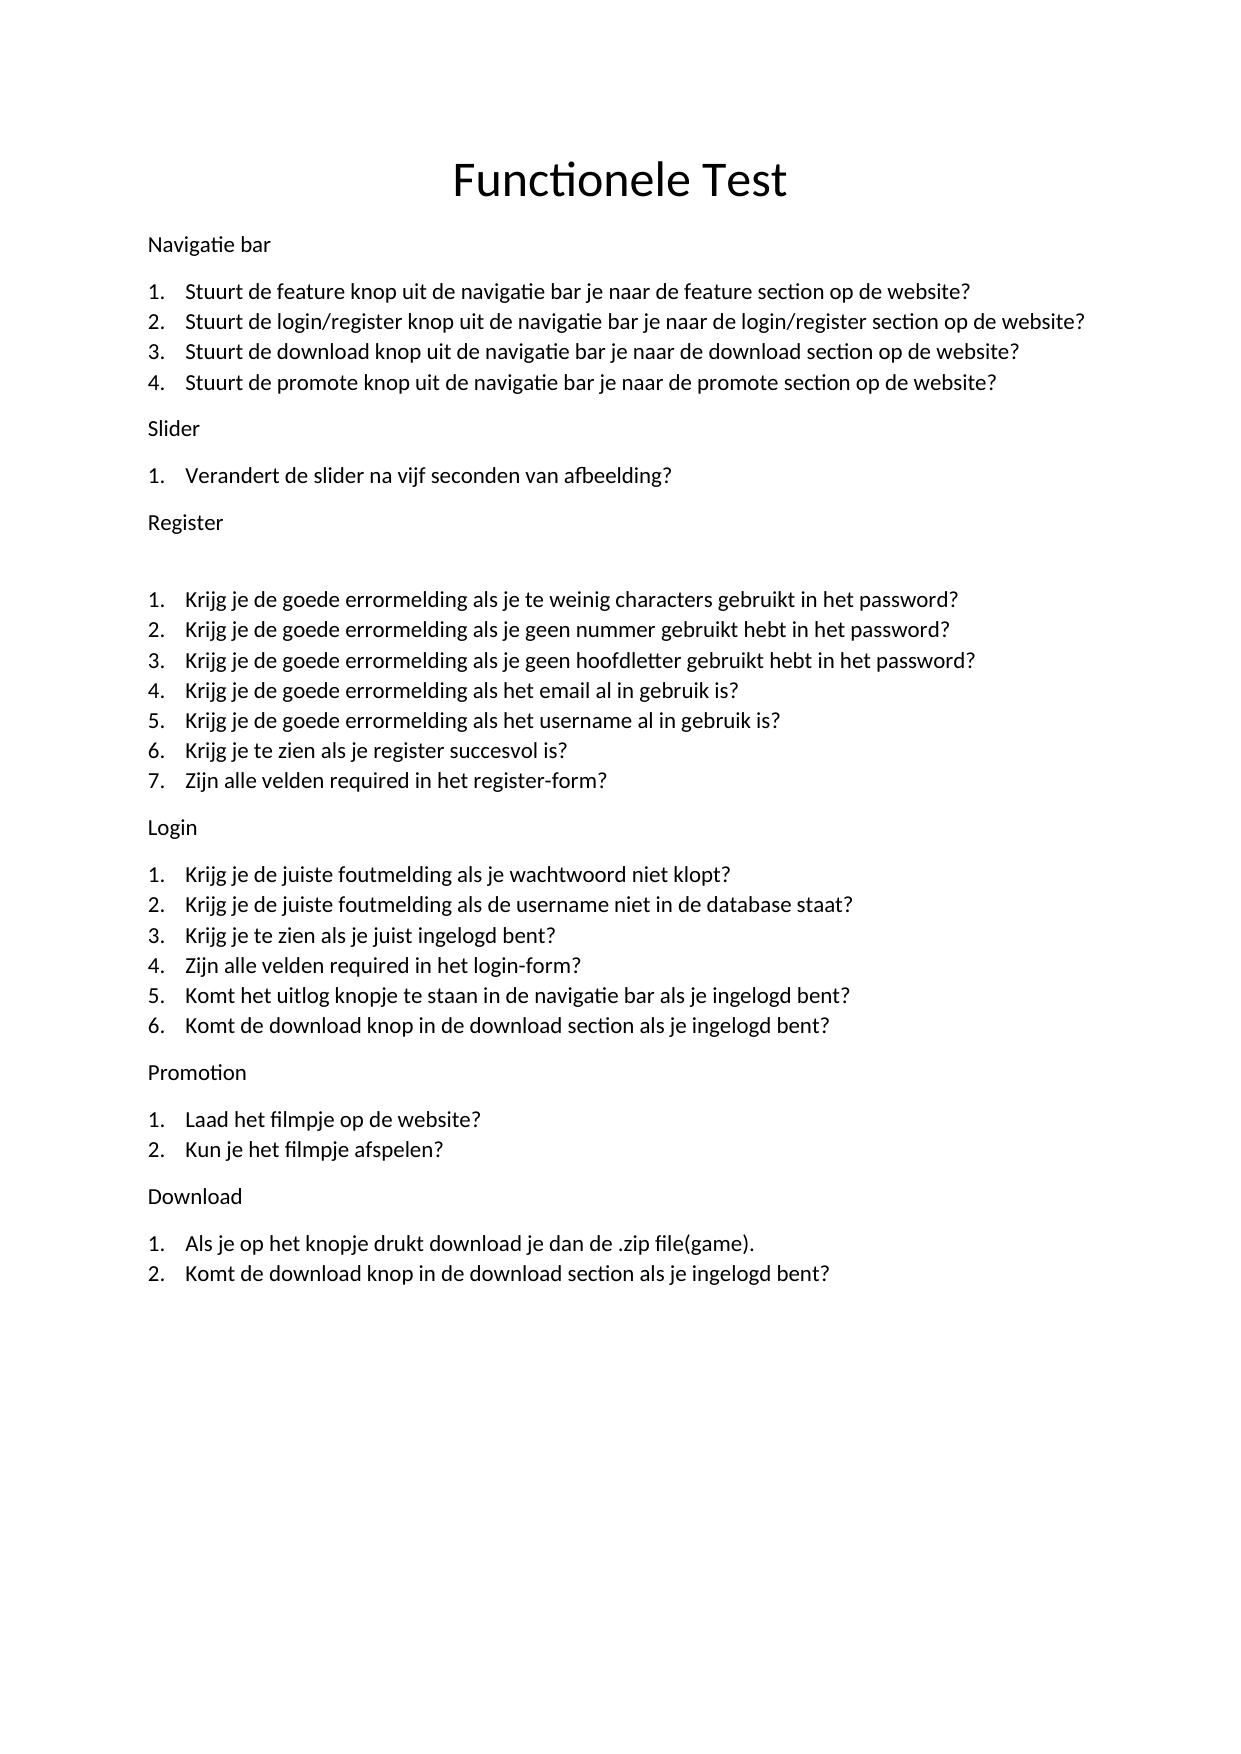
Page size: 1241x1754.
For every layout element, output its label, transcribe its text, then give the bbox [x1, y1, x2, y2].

text Functionele Test [148, 148, 1093, 209]
list Stuurt de feature knop uit de navigatie bar je naar de feature section op de website? [148, 277, 1093, 305]
list Krijg je te zien als je register succesvol is? [148, 736, 1093, 764]
list Krijg je te zien als je juist ingelogd bent? [148, 921, 1093, 949]
list Krijg je de juiste foutmelding als je wachtwoord niet klopt? [148, 860, 1093, 888]
list Krijg je de goede errormelding als je geen nummer gebruikt hebt in het password? [148, 616, 1093, 643]
list Laad het filmpje op de website? [148, 1105, 1093, 1133]
text Register [148, 508, 1093, 536]
list Komt de download knop in de download section als je ingelogd bent? [148, 1011, 1093, 1039]
text Promotion [148, 1058, 1093, 1086]
list Verandert de slider na vijf seconden van afbeelding? [148, 461, 1093, 489]
text Navigatie bar [148, 230, 1093, 258]
list Krijg je de goede errormelding als je te weinig characters gebruikt in het password? [148, 585, 1093, 613]
list Zijn alle velden required in het register-form? [148, 767, 1093, 794]
list Krijg je de juiste foutmelding als de username niet in de database staat? [148, 891, 1093, 918]
list Krijg je de goede errormelding als het email al in gebruik is? [148, 676, 1093, 704]
list Komt het uitlog knopje te staan in de navigatie bar als je ingelogd bent? [148, 981, 1093, 1009]
list Krijg je de goede errormelding als het username al in gebruik is? [148, 706, 1093, 734]
list Stuurt de download knop uit de navigatie bar je naar de download section op de website? [148, 337, 1093, 365]
list Stuurt de promote knop uit de navigatie bar je naar de promote section op de website? [148, 368, 1093, 396]
text Download [148, 1182, 1093, 1210]
list Als je op het knopje drukt download je dan de .zip file(game). [148, 1229, 1093, 1257]
list Krijg je de goede errormelding als je geen hoofdletter gebruikt hebt in het password? [148, 646, 1093, 674]
text Slider [148, 414, 1093, 442]
text Login [148, 813, 1093, 841]
list Kun je het filmpje afspelen? [148, 1135, 1093, 1163]
list Komt de download knop in de download section als je ingelogd bent? [148, 1259, 1093, 1287]
list Stuurt de login/register knop uit de navigatie bar je naar de login/register section op de website? [148, 307, 1093, 335]
list Zijn alle velden required in het login-form? [148, 951, 1093, 979]
